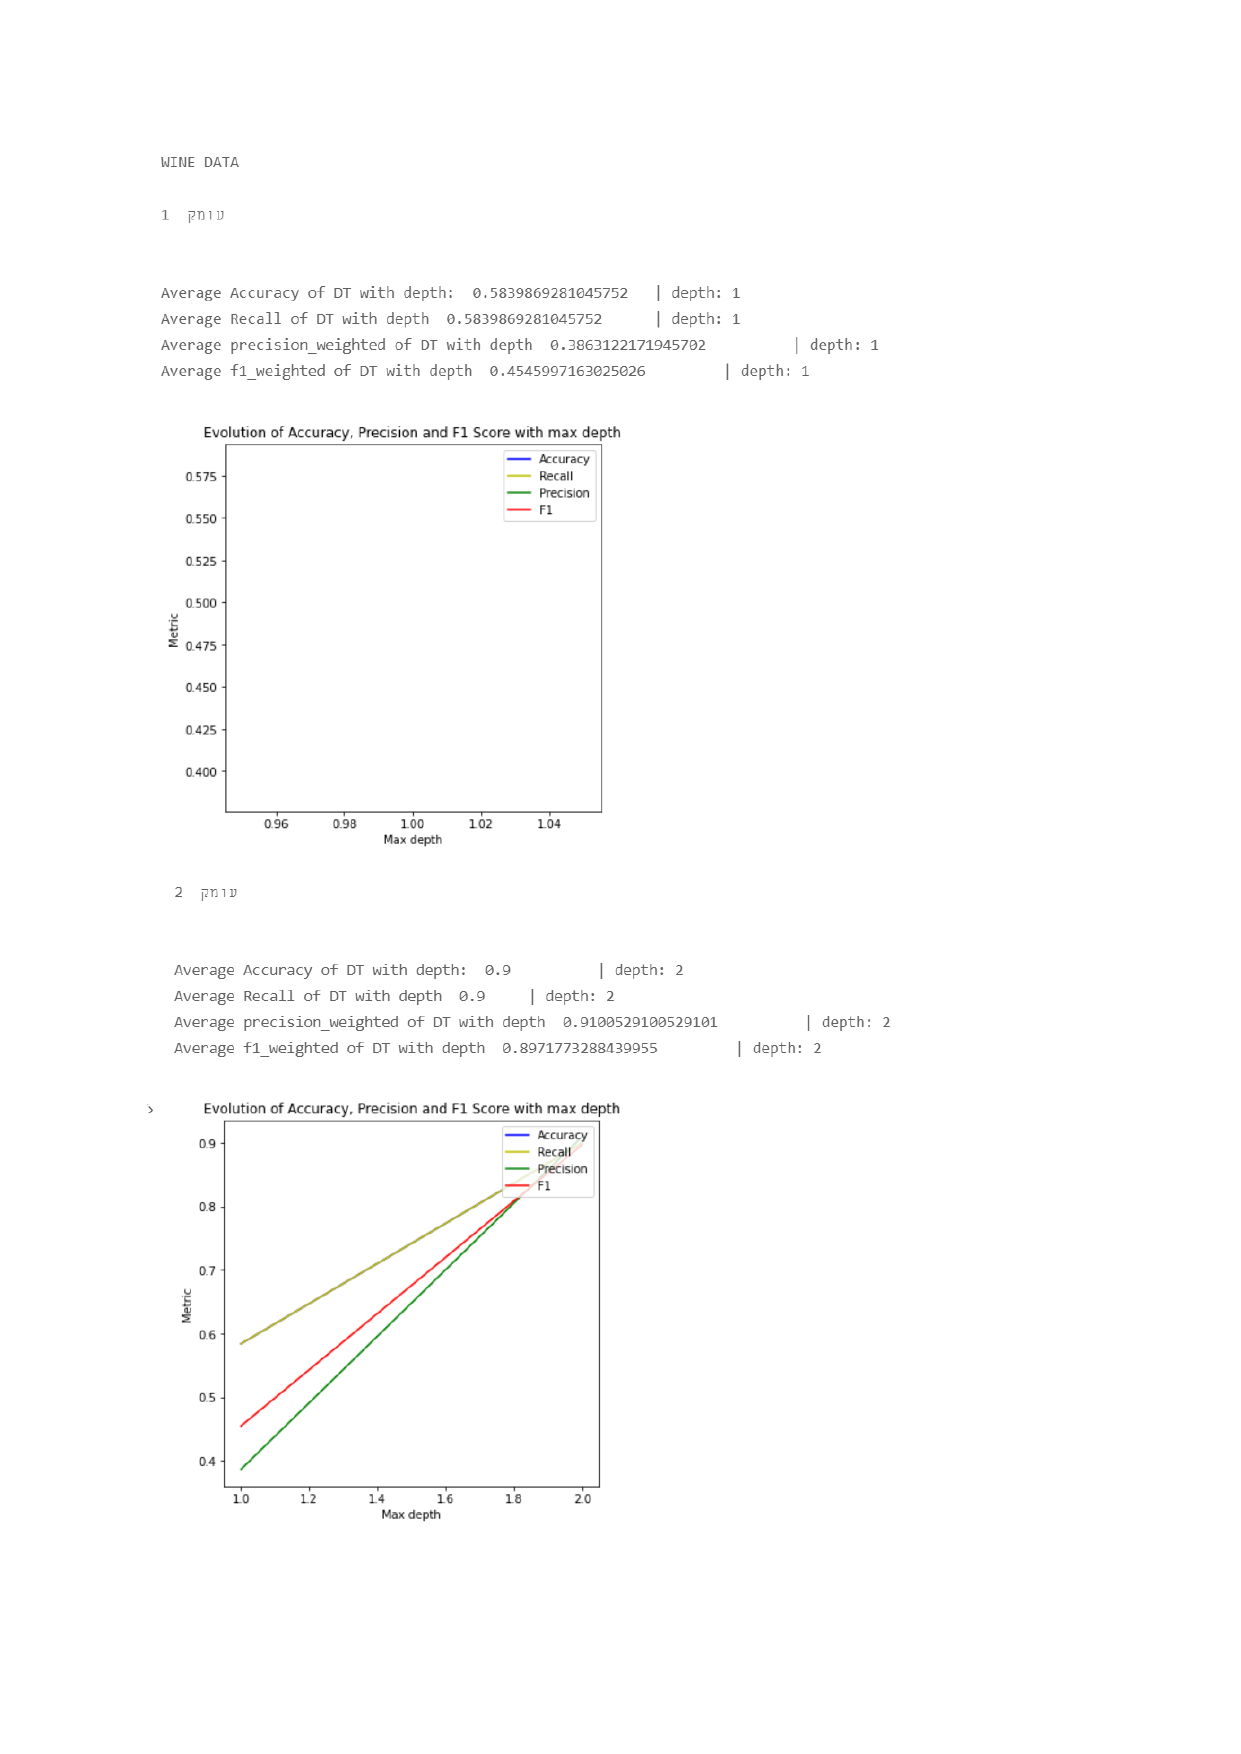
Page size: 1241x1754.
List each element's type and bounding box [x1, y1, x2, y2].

picture [147, 147, 886, 851]
picture [147, 868, 903, 1532]
